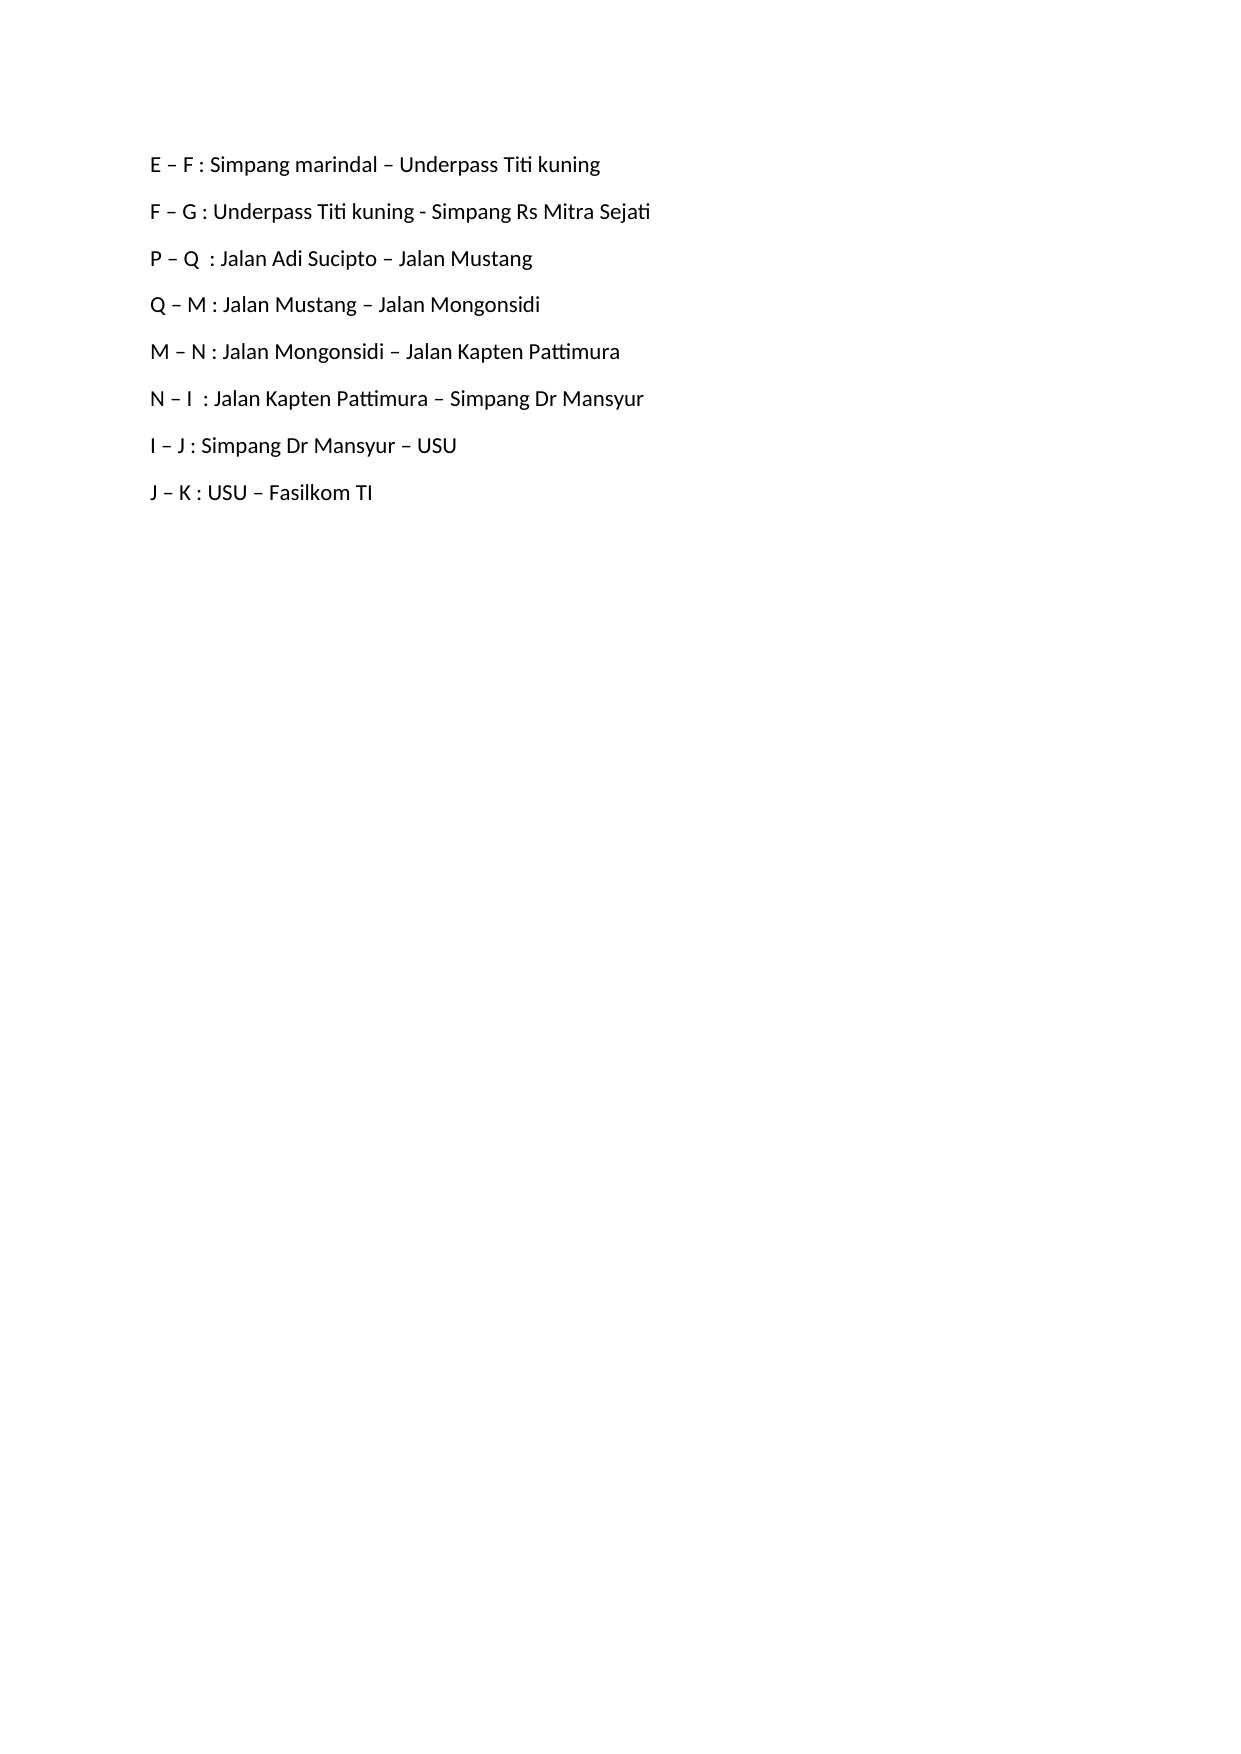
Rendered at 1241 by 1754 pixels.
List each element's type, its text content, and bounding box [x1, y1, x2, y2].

text I – J : Simpang Dr Mansyur – USU [150, 431, 1090, 459]
text Q – M : Jalan Mustang – Jalan Mongonsidi [150, 291, 1090, 319]
text J – K : USU – Fasilkom TI [150, 478, 1090, 506]
text P – Q : Jalan Adi Sucipto – Jalan Mustang [150, 244, 1090, 272]
text E – F : Simpang marindal – Underpass Titi kuning [150, 150, 1090, 178]
text F – G : Underpass Titi kuning - Simpang Rs Mitra Sejati [150, 197, 1090, 225]
text M – N : Jalan Mongonsidi – Jalan Kapten Pattimura [150, 337, 1090, 366]
text N – I : Jalan Kapten Pattimura – Simpang Dr Mansyur [150, 384, 1090, 412]
